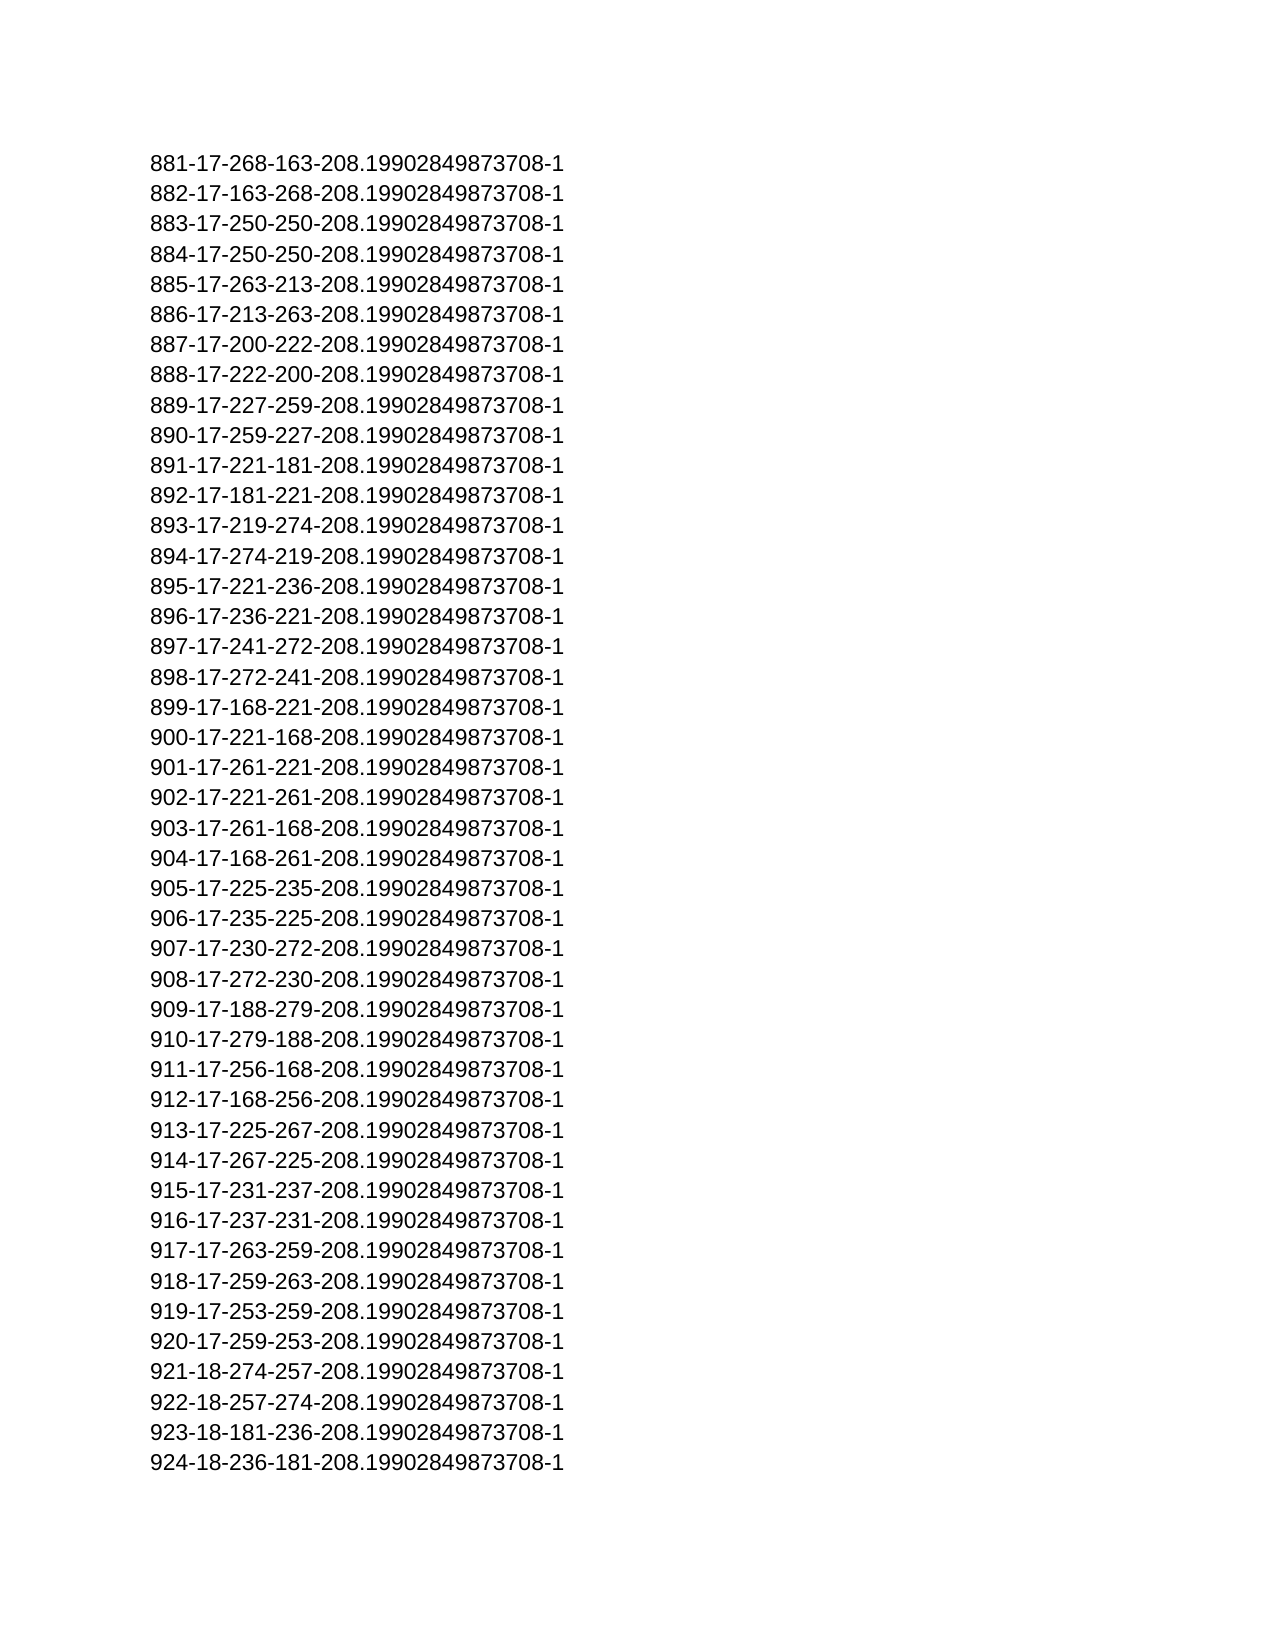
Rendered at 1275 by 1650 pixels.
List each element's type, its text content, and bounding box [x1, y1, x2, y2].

text 901-17-261-221-208.19902849873708-1 [150, 754, 1125, 781]
text 894-17-274-219-208.19902849873708-1 [150, 543, 1125, 569]
text 900-17-221-168-208.19902849873708-1 [150, 724, 1125, 750]
text 892-17-181-221-208.19902849873708-1 [150, 482, 1125, 509]
text 913-17-225-267-208.19902849873708-1 [150, 1117, 1125, 1143]
text 889-17-227-259-208.19902849873708-1 [150, 392, 1125, 418]
text 907-17-230-272-208.19902849873708-1 [150, 935, 1125, 962]
text 898-17-272-241-208.19902849873708-1 [150, 663, 1125, 690]
text 888-17-222-200-208.19902849873708-1 [150, 361, 1125, 388]
text 911-17-256-168-208.19902849873708-1 [150, 1056, 1125, 1083]
text 886-17-213-263-208.19902849873708-1 [150, 301, 1125, 327]
text 906-17-235-225-208.19902849873708-1 [150, 905, 1125, 932]
text 909-17-188-279-208.19902849873708-1 [150, 996, 1125, 1022]
text 917-17-263-259-208.19902849873708-1 [150, 1237, 1125, 1264]
text 905-17-225-235-208.19902849873708-1 [150, 875, 1125, 901]
text 922-18-257-274-208.19902849873708-1 [150, 1388, 1125, 1415]
text 904-17-168-261-208.19902849873708-1 [150, 845, 1125, 871]
text 881-17-268-163-208.19902849873708-1 [150, 150, 1125, 176]
text 884-17-250-250-208.19902849873708-1 [150, 241, 1125, 267]
text 891-17-221-181-208.19902849873708-1 [150, 452, 1125, 478]
text 916-17-237-231-208.19902849873708-1 [150, 1207, 1125, 1234]
text 908-17-272-230-208.19902849873708-1 [150, 966, 1125, 992]
text 918-17-259-263-208.19902849873708-1 [150, 1268, 1125, 1294]
text 921-18-274-257-208.19902849873708-1 [150, 1358, 1125, 1385]
text 897-17-241-272-208.19902849873708-1 [150, 633, 1125, 660]
text 920-17-259-253-208.19902849873708-1 [150, 1328, 1125, 1354]
text 890-17-259-227-208.19902849873708-1 [150, 422, 1125, 448]
text 887-17-200-222-208.19902849873708-1 [150, 331, 1125, 358]
text 924-18-236-181-208.19902849873708-1 [150, 1449, 1125, 1475]
text 902-17-221-261-208.19902849873708-1 [150, 784, 1125, 811]
text 914-17-267-225-208.19902849873708-1 [150, 1147, 1125, 1173]
text 895-17-221-236-208.19902849873708-1 [150, 573, 1125, 599]
text 896-17-236-221-208.19902849873708-1 [150, 603, 1125, 629]
text 912-17-168-256-208.19902849873708-1 [150, 1086, 1125, 1113]
text 919-17-253-259-208.19902849873708-1 [150, 1298, 1125, 1324]
text 915-17-231-237-208.19902849873708-1 [150, 1177, 1125, 1203]
text 885-17-263-213-208.19902849873708-1 [150, 271, 1125, 297]
text 910-17-279-188-208.19902849873708-1 [150, 1026, 1125, 1052]
text 882-17-163-268-208.19902849873708-1 [150, 180, 1125, 207]
text 923-18-181-236-208.19902849873708-1 [150, 1419, 1125, 1445]
text 903-17-261-168-208.19902849873708-1 [150, 814, 1125, 841]
text 883-17-250-250-208.19902849873708-1 [150, 210, 1125, 237]
text 899-17-168-221-208.19902849873708-1 [150, 694, 1125, 720]
text 893-17-219-274-208.19902849873708-1 [150, 512, 1125, 539]
